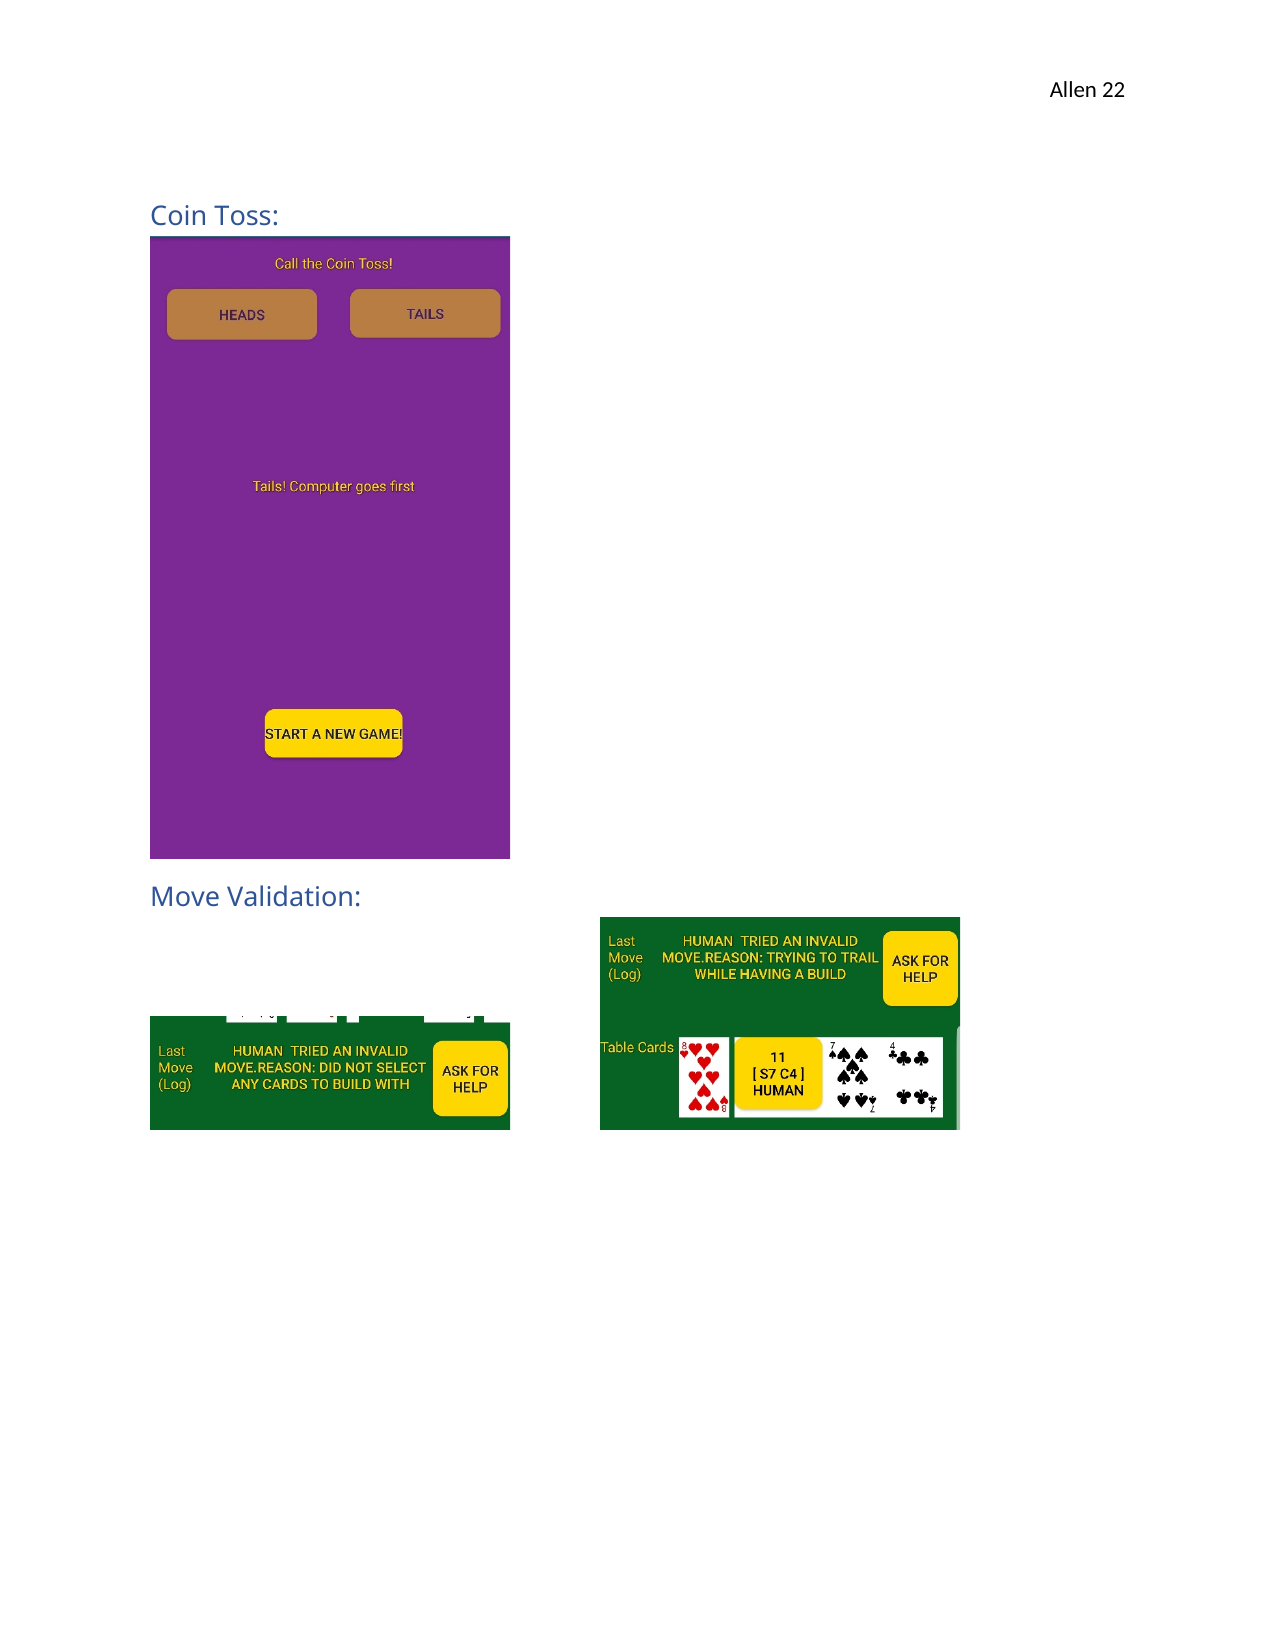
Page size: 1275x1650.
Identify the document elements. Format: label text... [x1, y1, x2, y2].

picture [150, 1016, 511, 1130]
subtitle Coin Toss: [150, 197, 1125, 234]
subtitle Move Validation: [150, 878, 1125, 914]
picture [150, 236, 511, 859]
picture [600, 917, 961, 1130]
